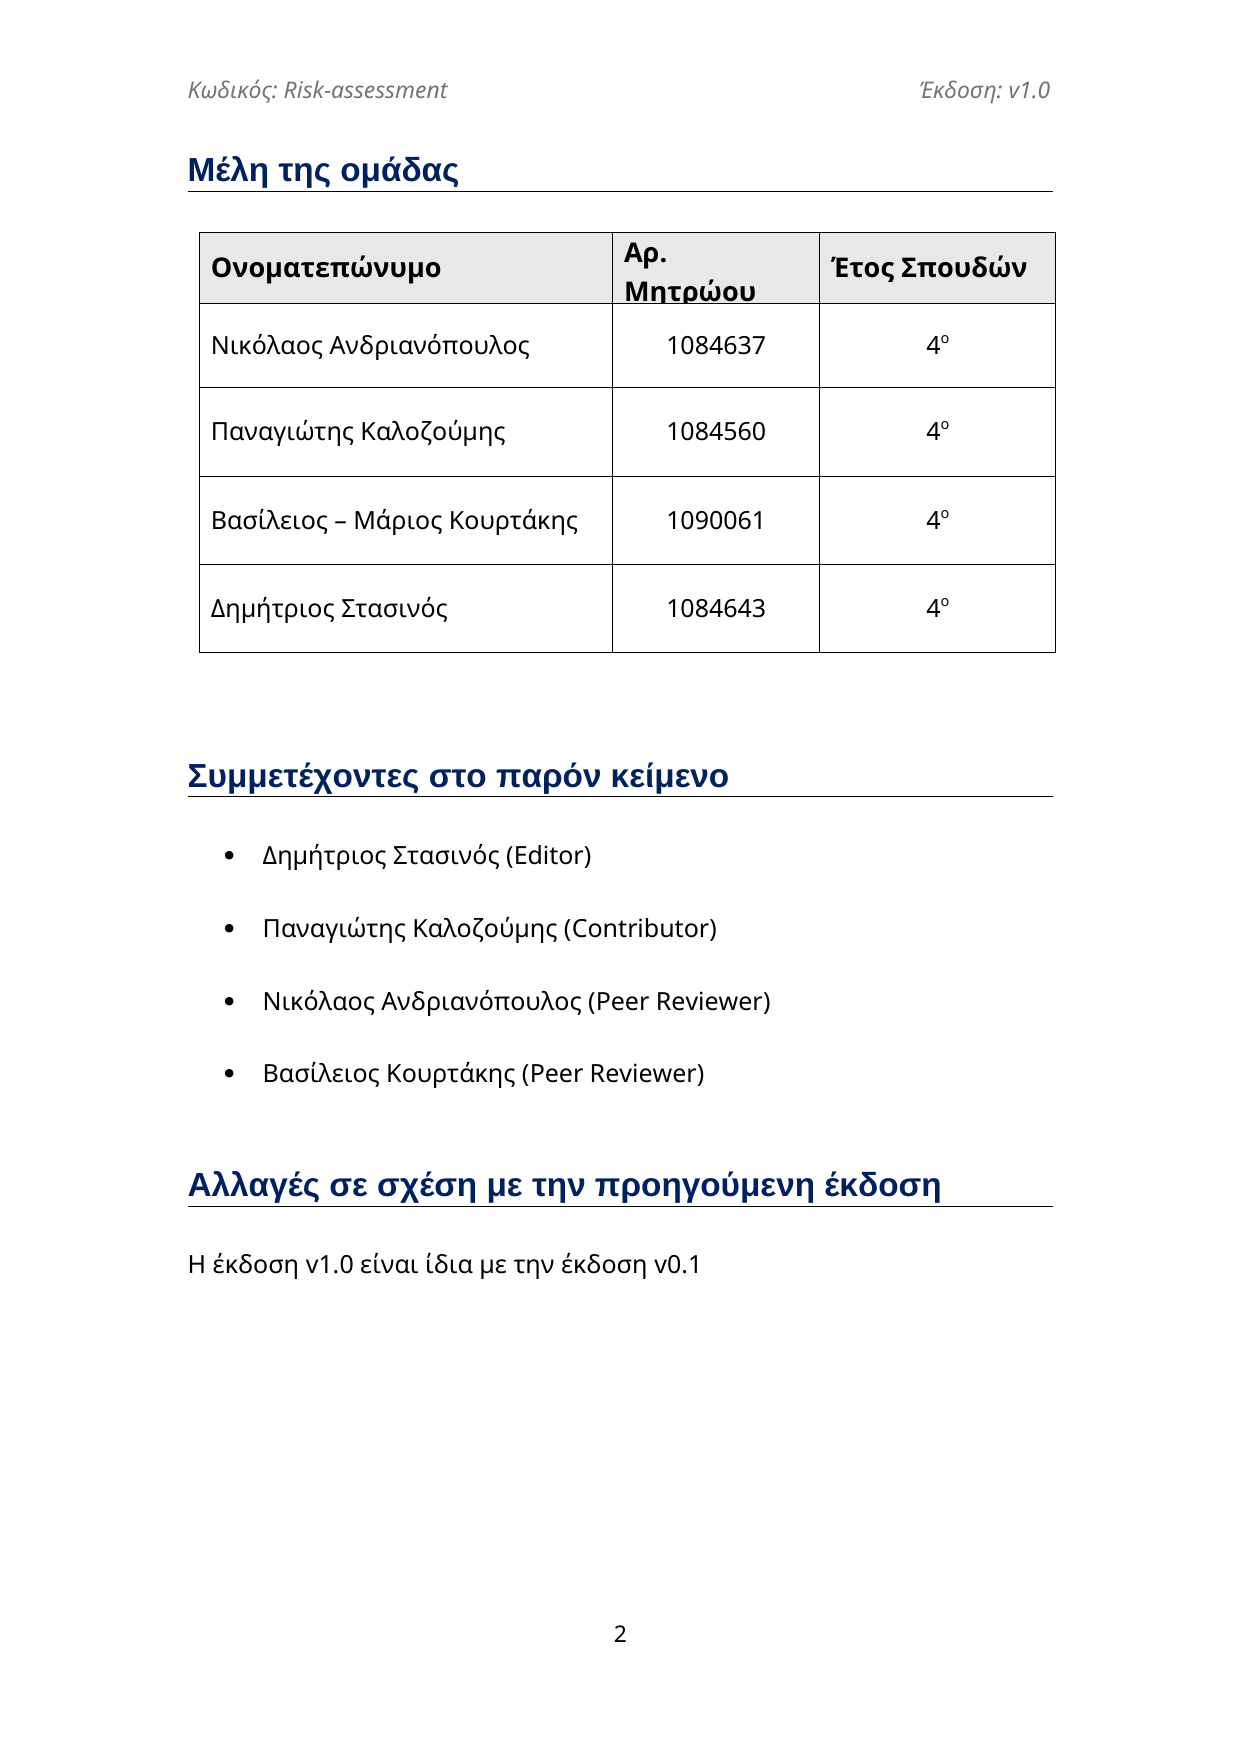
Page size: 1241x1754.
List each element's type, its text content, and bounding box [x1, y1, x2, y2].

text Η έκδοση v1.0 είναι ίδια με την έκδοση v0.1 [187, 1247, 1053, 1281]
text Μέλη της ομάδας [187, 150, 1053, 192]
table_cell 4ο [820, 388, 1055, 476]
list Δημήτριος Στασινός (Editor) [225, 838, 1053, 872]
table_cell 1084643 [613, 565, 819, 652]
table_header Ονοματεπώνυμο [200, 233, 612, 303]
table_header Αρ. Μητρώου [613, 233, 819, 303]
table_cell Παναγιώτης Καλοζούμης [200, 388, 612, 476]
list Παναγιώτης Καλοζούμης (Contributor) [225, 911, 1053, 944]
table_cell 1090061 [613, 477, 819, 564]
table_header Έτος Σπουδών [820, 233, 1055, 303]
list Νικόλαος Ανδριανόπουλος (Peer Reviewer) [225, 983, 1053, 1017]
table_cell 4ο [820, 565, 1055, 652]
text Αλλαγές σε σχέση με την προηγούμενη έκδοση [187, 1165, 1053, 1207]
table_cell Δημήτριος Στασινός [200, 565, 612, 652]
table_cell Νικόλαος Ανδριανόπουλος [200, 304, 612, 387]
text Συμμετέχοντες στο παρόν κείμενο [187, 756, 1053, 797]
list Βασίλειος Κουρτάκης (Peer Reviewer) [225, 1056, 1053, 1090]
table_cell Βασίλειος – Μάριος Κουρτάκης [200, 477, 612, 564]
table_cell 1084637 [613, 304, 819, 387]
table_cell 4ο [820, 304, 1055, 387]
table_cell 4ο [820, 477, 1055, 564]
table_cell 1084560 [613, 388, 819, 476]
